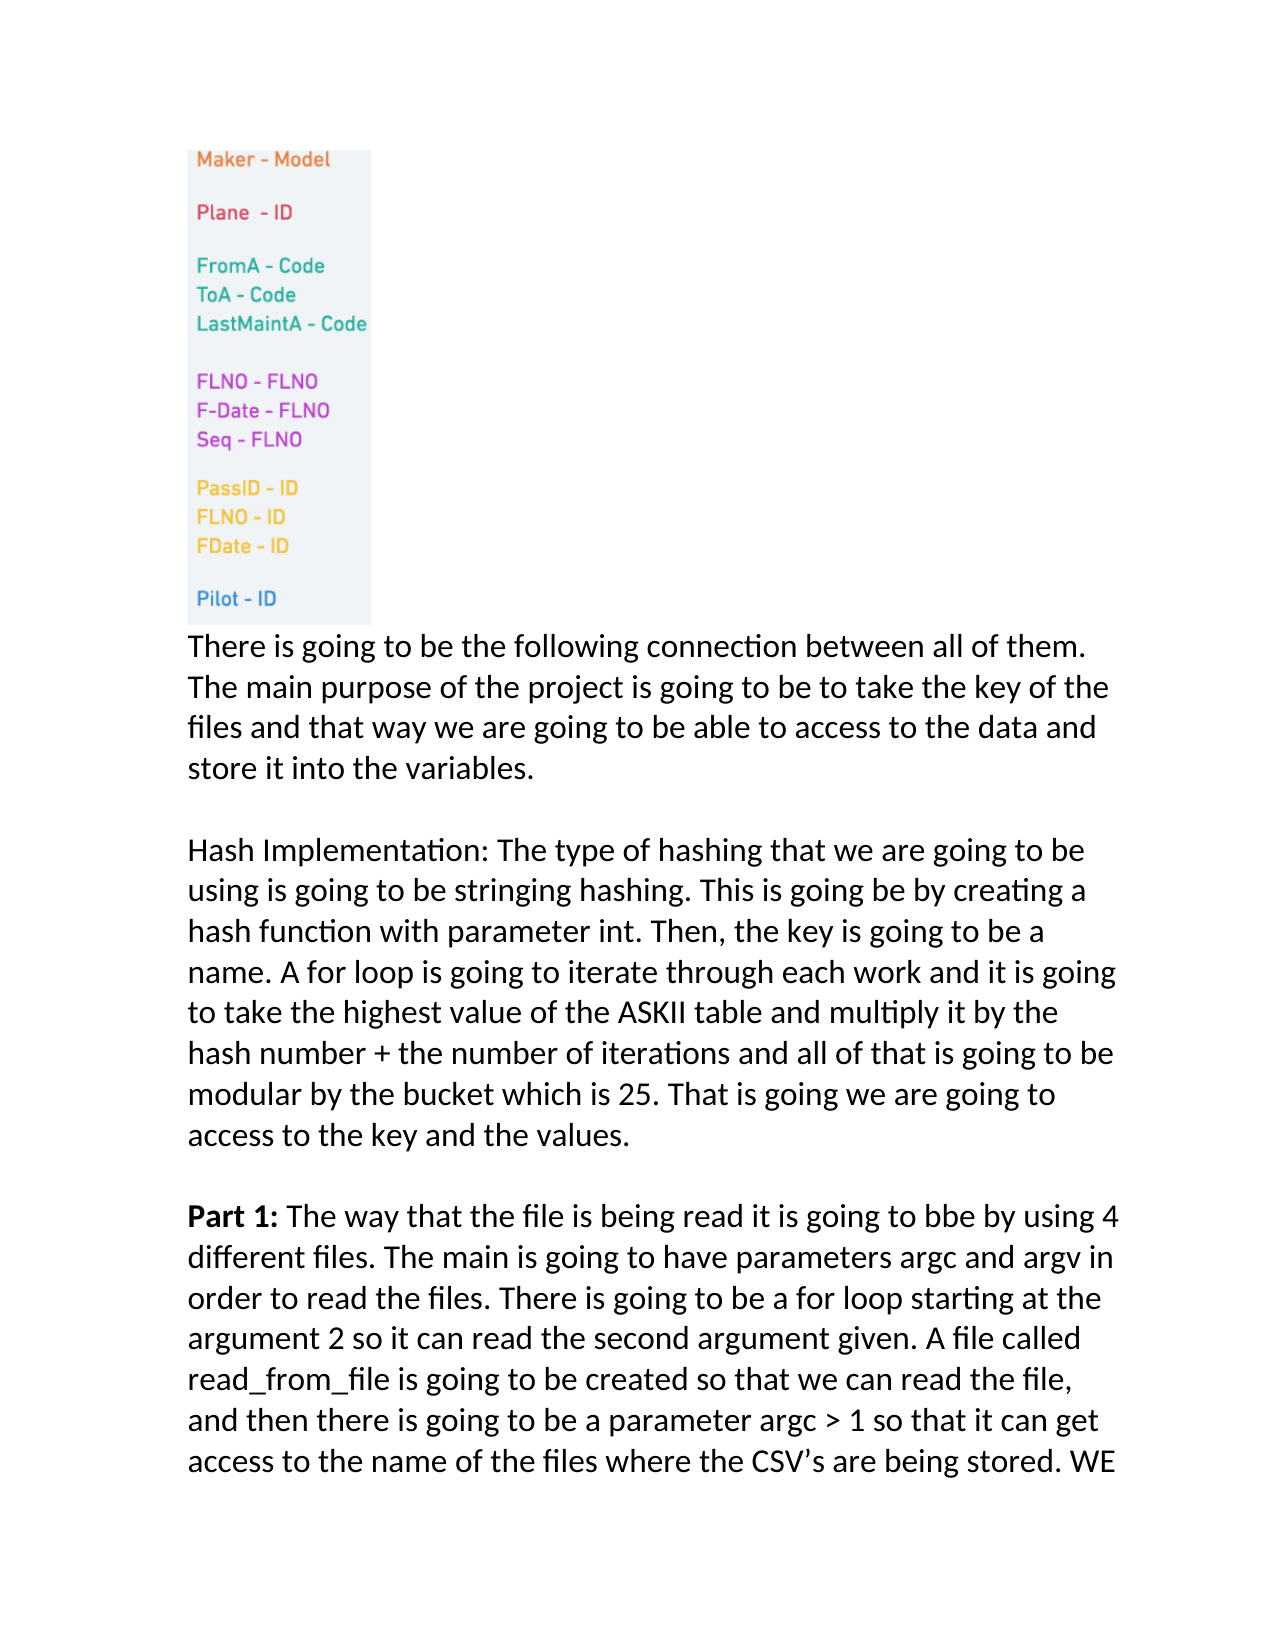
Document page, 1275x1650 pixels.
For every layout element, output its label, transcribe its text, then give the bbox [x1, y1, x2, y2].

text Hash Implementation: The type of hashing that we are going to be using is going to be stringing hashing. This is going be by creating a hash function with parameter int. Then, the key is going to be a name. A for loop is going to iterate through each work and it is going to take the highest value of the ASKII table and multiply it by the hash number + the number of iterations and all of that is going to be modular by the bucket which is 25. That is going we are going to access to the key and the values. [187, 829, 1125, 1154]
picture [187, 150, 371, 625]
text There is going to be the following connection between all of them. The main purpose of the project is going to be to take the key of the files and that way we are going to be able to access to the data and store it into the variables. [187, 625, 1125, 788]
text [187, 1195, 1125, 1480]
